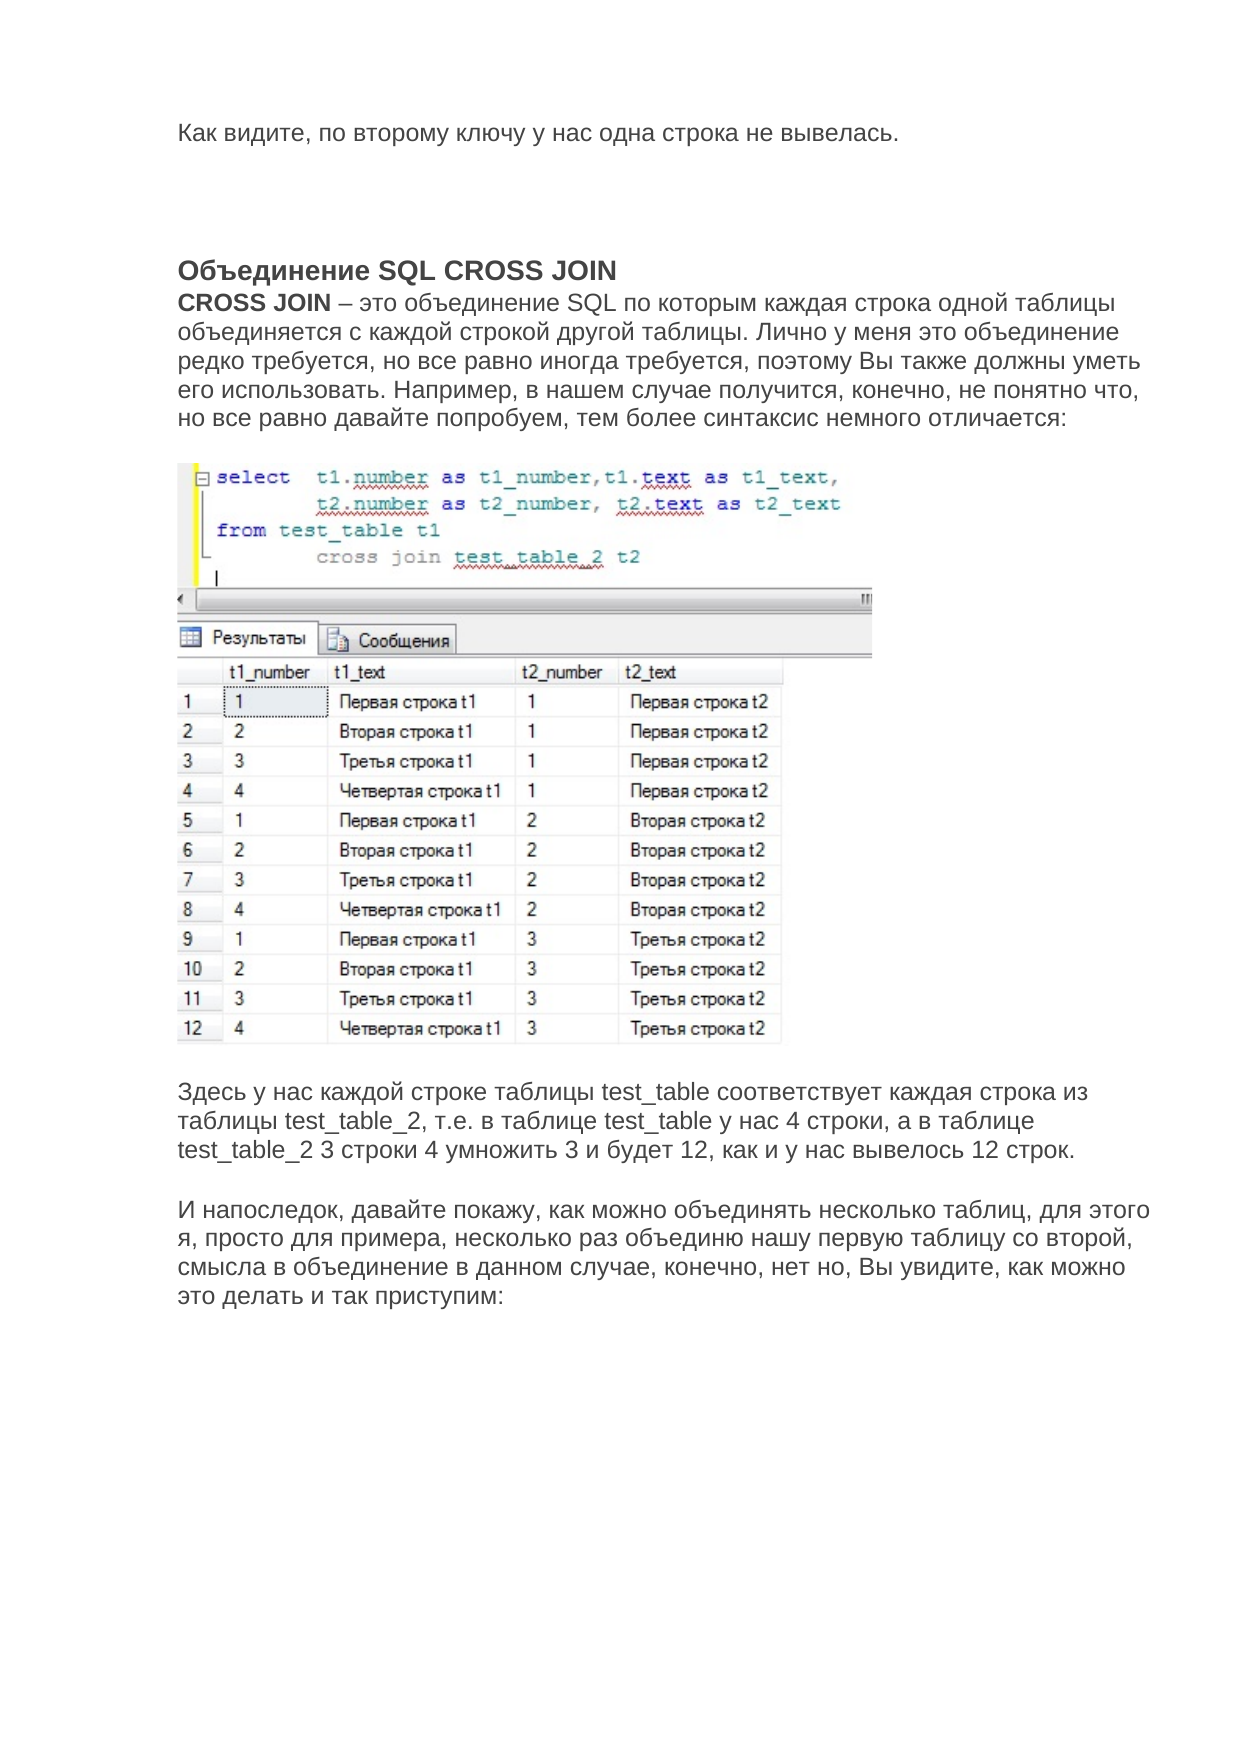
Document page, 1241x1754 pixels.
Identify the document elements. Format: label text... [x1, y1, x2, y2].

picture [177, 463, 873, 1046]
text И напоследок, давайте покажу, как можно объединять несколько таблиц, для этого я, просто для примера, несколько раз объединю нашу первую таблицу со второй, смысла в объединение в данном случае, конечно, нет но, Вы увидите, как можно это делать и так приступим: [177, 1195, 1152, 1310]
subtitle Объединение SQL CROSS JOIN [177, 253, 1152, 286]
text CROSS JOIN – это объединение SQL по которым каждая строка одной таблицы объединяется с каждой строкой другой таблицы. Лично у меня это объединение редко требуется, но все равно иногда требуется, поэтому Вы также должны уметь его использовать. Например, в нашем случае получится, конечно, не понятно что, но все равно давайте попробуем, тем более синтаксис немного отличается: [177, 288, 1152, 432]
text Как видите, по второму ключу у нас одна строка не вывелась. [177, 118, 1152, 147]
text Здесь у нас каждой строке таблицы test_table соответствует каждая строка из таблицы test_table_2, т.е. в таблице test_table у нас 4 строки, а в таблице test_table_2 3 строки 4 умножить 3 и будет 12, как и у нас вывелось 12 строк. [177, 1077, 1152, 1163]
